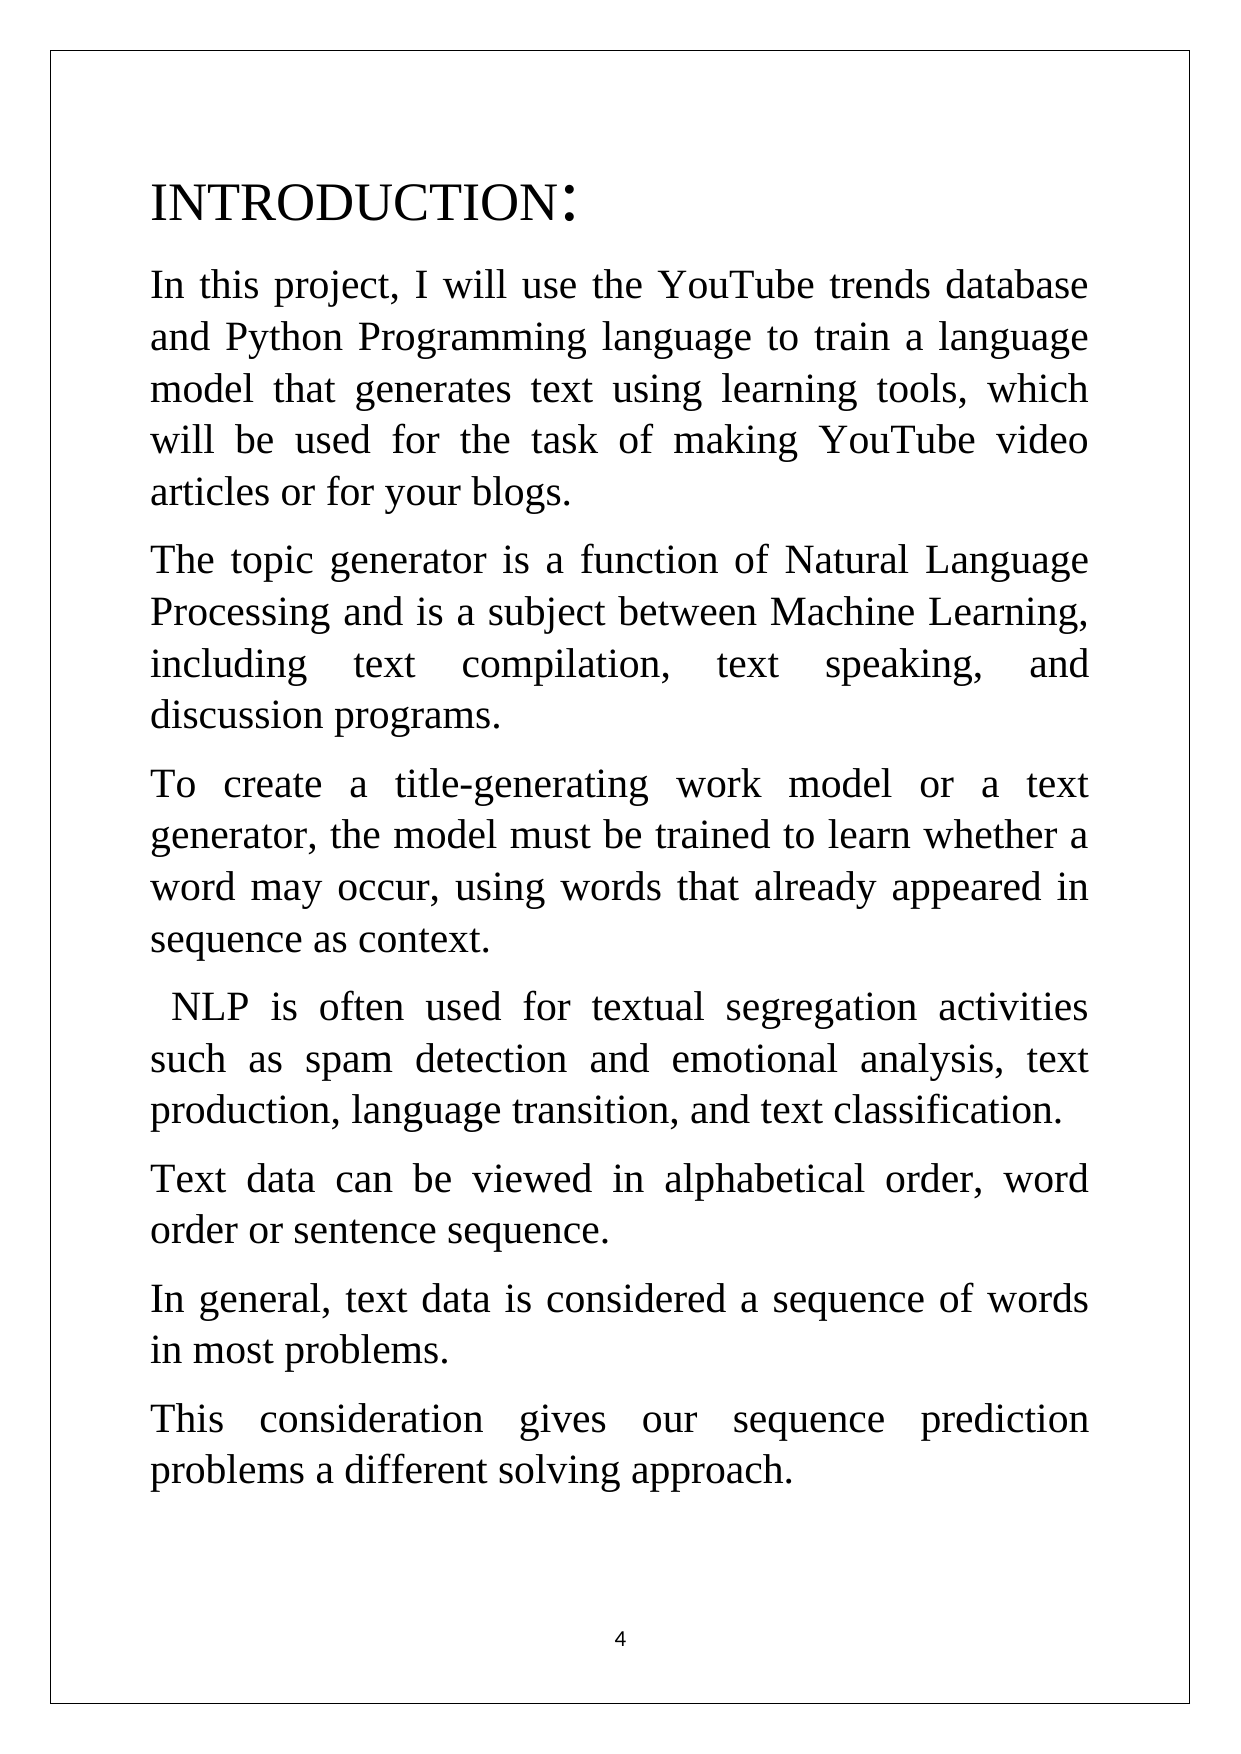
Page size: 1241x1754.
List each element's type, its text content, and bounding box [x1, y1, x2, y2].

text To create a title-generating work model or a text generator, the model must be trained to learn whether a word may occur, using words that already appeared in sequence as context. [150, 758, 1090, 961]
text In this project, I will use the YouTube trends database and Python Programming language to train a language model that generates text using learning tools, which will be used for the task of making YouTube video articles or for your blogs. [150, 260, 1090, 514]
text This consideration gives our sequence prediction problems a different solving approach. [150, 1393, 1090, 1493]
text The topic generator is a function of Natural Language Processing and is a subject between Machine Learning, including text compilation, text speaking, and discussion programs. [150, 535, 1090, 738]
text NLP is often used for textual segregation activities such as spam detection and emotional analysis, text production, language transition, and text classification. [150, 981, 1090, 1133]
text INTRODUCTION: [150, 150, 1090, 236]
text In general, text data is considered a sequence of words in most problems. [150, 1273, 1090, 1373]
text Text data can be viewed in alphabetical order, word order or sentence sequence. [150, 1153, 1090, 1253]
